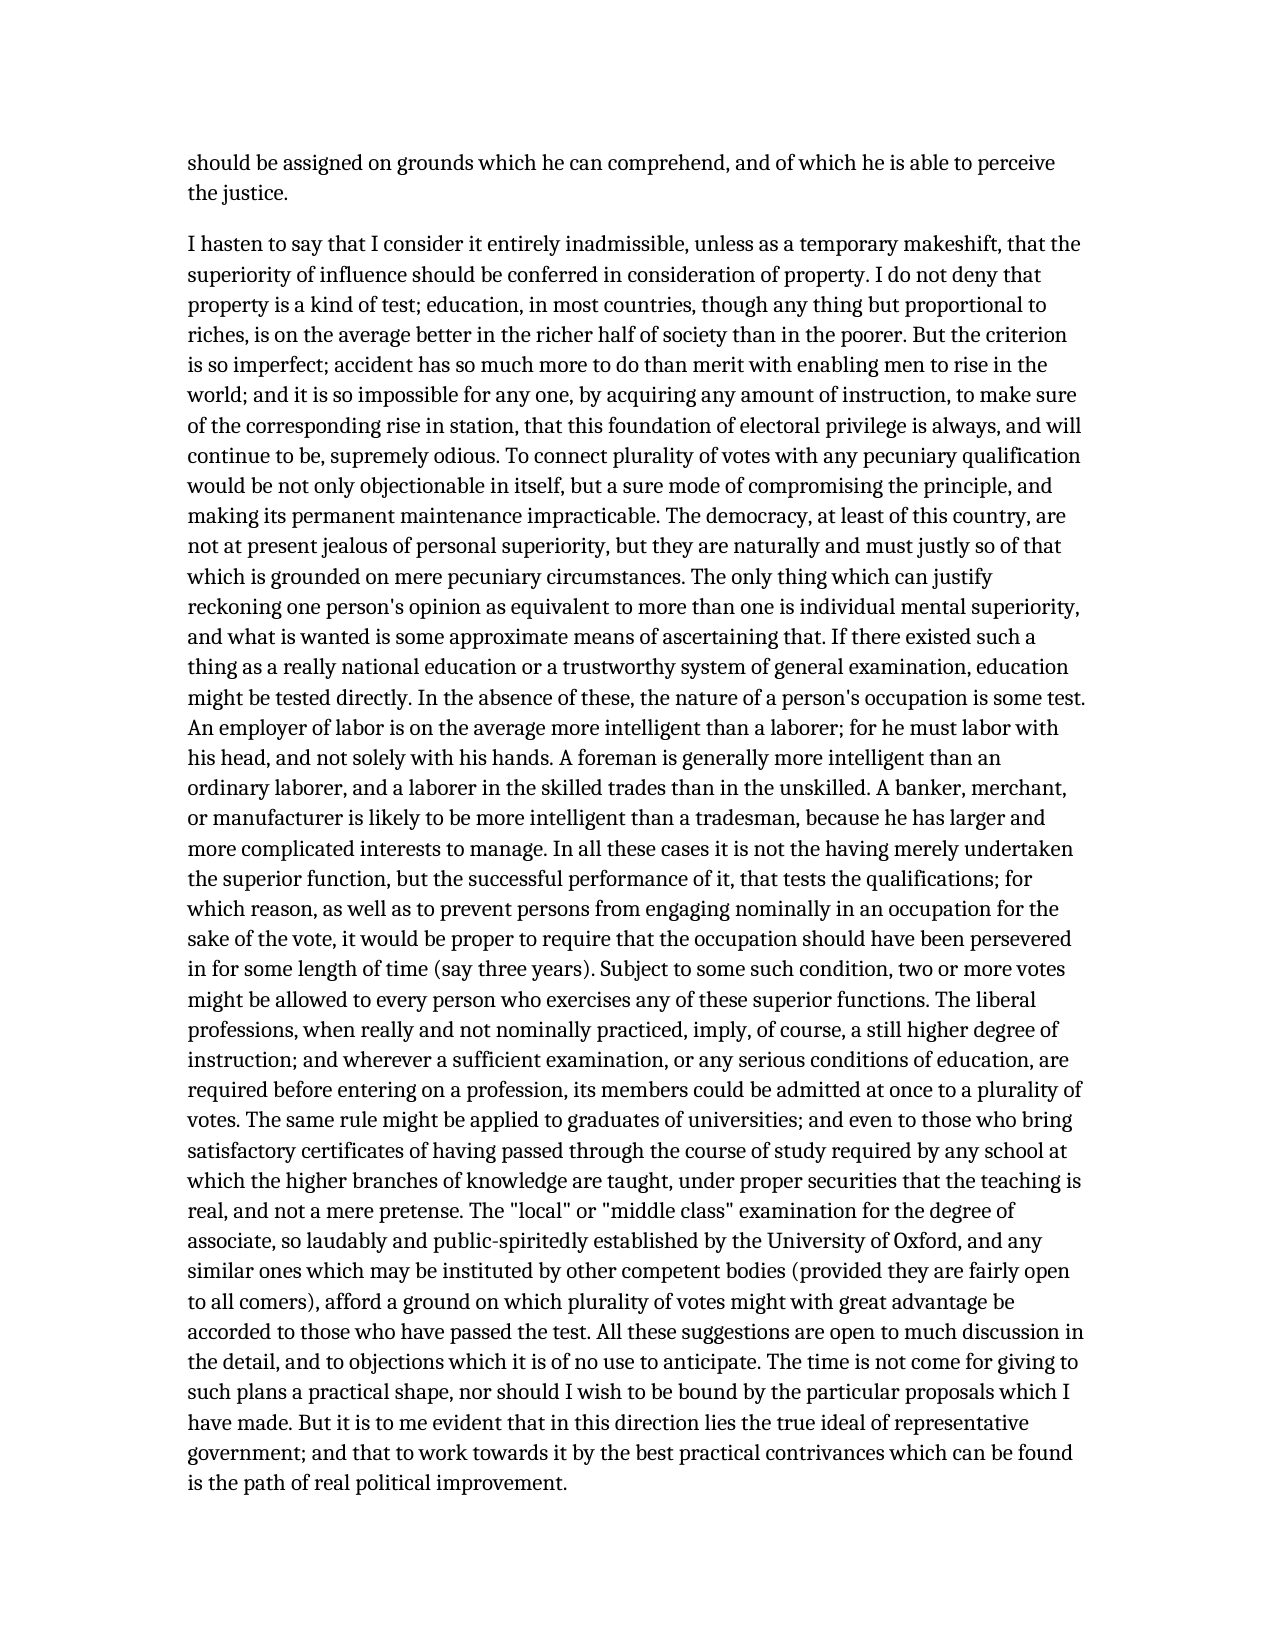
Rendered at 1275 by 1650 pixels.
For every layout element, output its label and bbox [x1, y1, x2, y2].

text [187, 231, 1087, 1496]
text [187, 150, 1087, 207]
